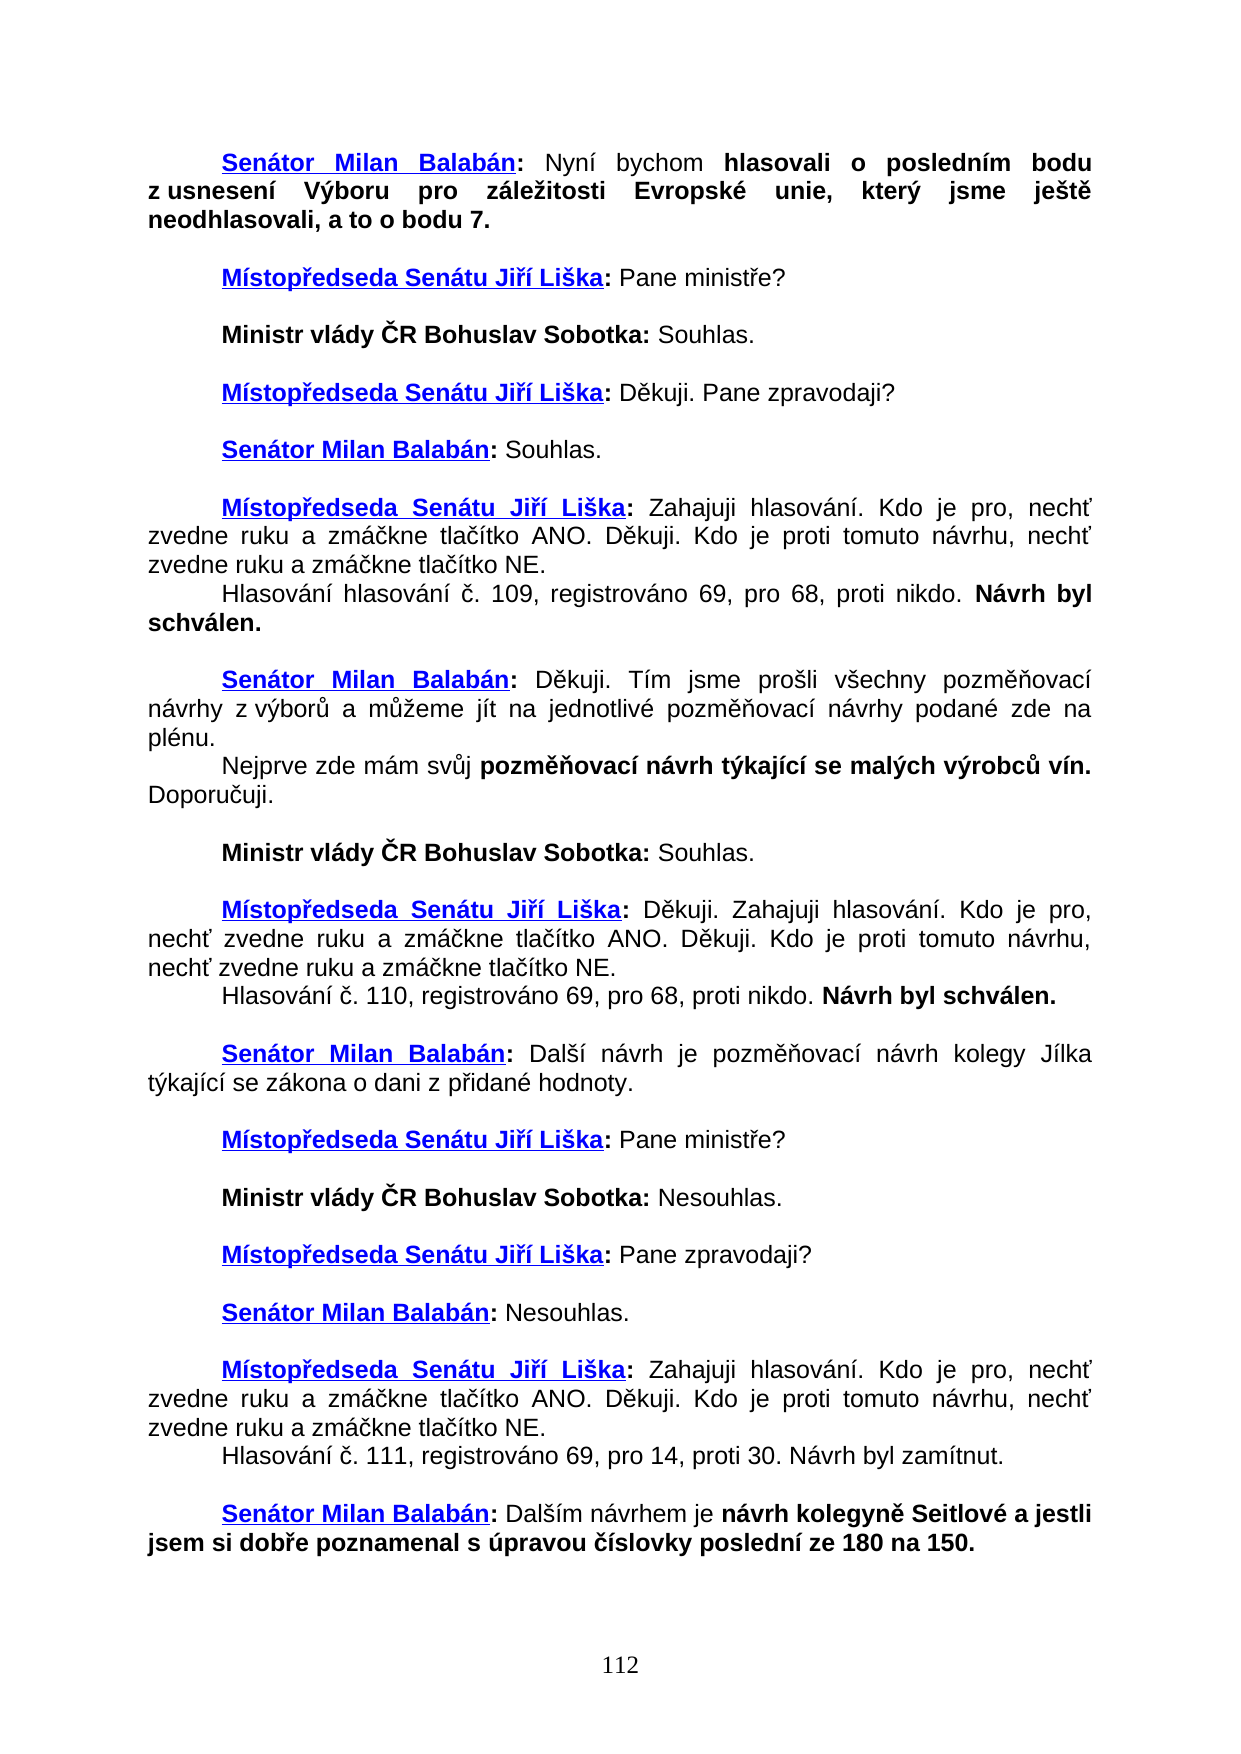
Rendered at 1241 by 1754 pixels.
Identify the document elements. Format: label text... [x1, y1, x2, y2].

text Hlasování č. 111, registrováno 69, pro 14, proti 30. Návrh byl zamítnut. [148, 1441, 1093, 1470]
text Senátor Milan Balabán: Souhlas. [148, 435, 1093, 464]
text Místopředseda Senátu Jiří Liška: Děkuji. Zahajuji hlasování. Kdo je pro, nechť zvedne ruku a zmáčkne tlačítko ANO. Děkuji. Kdo je proti tomuto návrhu, nechť zvedne ruku a zmáčkne tlačítko NE. [148, 895, 1093, 981]
text Ministr vlády ČR Bohuslav Sobotka: Souhlas. [148, 838, 1093, 866]
text Senátor Milan Balabán: Děkuji. Tím jsme prošli všechny pozměňovací návrhy z výborů a můžeme jít na jednotlivé pozměňovací návrhy podané zde na plénu. [148, 665, 1093, 751]
text Místopředseda Senátu Jiří Liška: Pane ministře? [148, 263, 1093, 291]
text Ministr vlády ČR Bohuslav Sobotka: Nesouhlas. [148, 1183, 1093, 1211]
text Hlasování č. 110, registrováno 69, pro 68, proti nikdo. Návrh byl schválen. [148, 981, 1093, 1010]
text Senátor Milan Balabán: Nesouhlas. [148, 1298, 1093, 1326]
text Senátor Milan Balabán: Dalším návrhem je návrh kolegyně Seitlové a jestli jsem si dobře poznamenal s úpravou číslovky poslední ze 180 na 150. [148, 1499, 1093, 1556]
text Místopředseda Senátu Jiří Liška: Pane zpravodaji? [148, 1240, 1093, 1269]
text Nejprve zde mám svůj pozměňovací návrh týkající se malých výrobců vín. Doporučuji. [148, 751, 1093, 809]
text Senátor Milan Balabán: Nyní bychom hlasovali o posledním bodu z usnesení Výboru pro záležitosti Evropské unie, který jsme ještě neodhlasovali, a to o bodu 7. [148, 148, 1093, 234]
text Místopředseda Senátu Jiří Liška: Děkuji. Pane zpravodaji? [148, 378, 1093, 406]
text Senátor Milan Balabán: Další návrh je pozměňovací návrh kolegy Jílka týkající se zákona o dani z přidané hodnoty. [148, 1039, 1093, 1096]
text Ministr vlády ČR Bohuslav Sobotka: Souhlas. [148, 320, 1093, 349]
text Hlasování hlasování č. 109, registrováno 69, pro 68, proti nikdo. Návrh byl schválen. [148, 579, 1093, 636]
text Místopředseda Senátu Jiří Liška: Pane ministře? [148, 1125, 1093, 1154]
